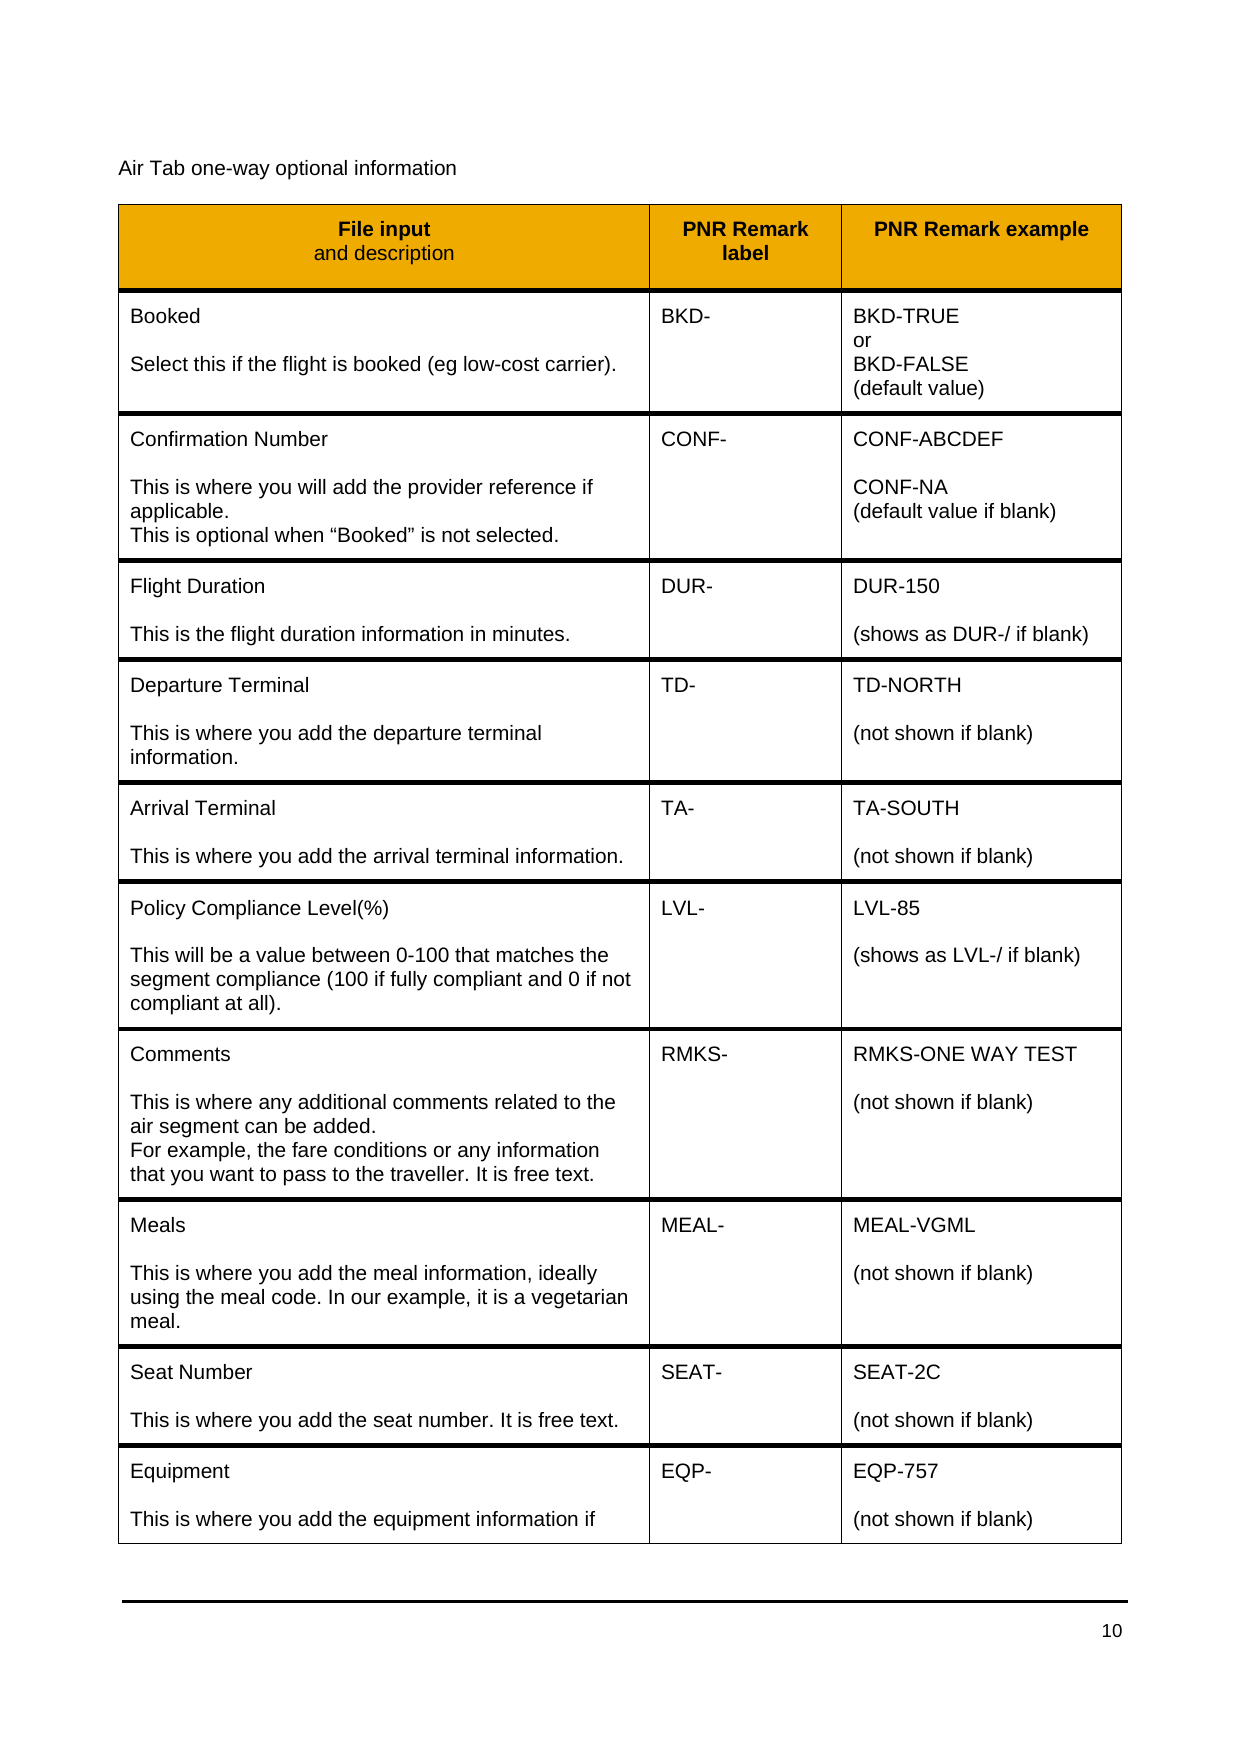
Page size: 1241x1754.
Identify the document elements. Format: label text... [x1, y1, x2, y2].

table_cell Confirmation Number This is where you will add the provider reference if applicable. This is optional when “Booked” is not selected. [119, 416, 649, 558]
table_cell LVL-85 (shows as LVL-/ if blank) [842, 884, 1121, 1026]
table_cell BKD-TRUE or BKD-FALSE (default value) [842, 293, 1121, 411]
table_cell MEAL- [650, 1202, 841, 1344]
table_cell TA- [650, 785, 841, 879]
subtitle Air Tab one-way optional information [118, 156, 1122, 179]
table_cell Meals This is where you add the meal information, ideally using the meal code. In our example, it is a vegetarian meal. [119, 1202, 649, 1344]
table_cell CONF-ABCDEF CONF-NA (default value if blank) [842, 416, 1121, 558]
table_cell TD- [650, 662, 841, 780]
table_cell Departure Terminal This is where you add the departure terminal information. [119, 662, 649, 780]
table_cell RMKS- [650, 1031, 841, 1197]
table_header PNR Remark example [842, 205, 1121, 288]
table_cell TA-SOUTH (not shown if blank) [842, 785, 1121, 879]
table_cell EQP-757 (not shown if blank) [842, 1448, 1121, 1542]
table_cell BKD- [650, 293, 841, 411]
table_cell Policy Compliance Level(%) This will be a value between 0-100 that matches the segment compliance (100 if fully compliant and 0 if not compliant at all). [119, 884, 649, 1026]
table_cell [119, 1448, 649, 1542]
table_cell Seat Number This is where you add the seat number. It is free text. [119, 1349, 649, 1443]
table_cell SEAT-2C (not shown if blank) [842, 1349, 1121, 1443]
table_cell SEAT- [650, 1349, 841, 1443]
table_cell Comments This is where any additional comments related to the air segment can be added. For example, the fare conditions or any information that you want to pass to the traveller. It is free text. [119, 1031, 649, 1197]
table_cell EQP- [650, 1448, 841, 1542]
table_cell MEAL-VGML (not shown if blank) [842, 1202, 1121, 1344]
table_header PNR Remark label [650, 205, 841, 288]
table_cell Arrival Terminal This is where you add the arrival terminal information. [119, 785, 649, 879]
table_cell RMKS-ONE WAY TEST (not shown if blank) [842, 1031, 1121, 1197]
table_cell CONF- [650, 416, 841, 558]
table_cell DUR- [650, 563, 841, 657]
table_cell DUR-150 (shows as DUR-/ if blank) [842, 563, 1121, 657]
table_cell TD-NORTH (not shown if blank) [842, 662, 1121, 780]
table_header File input and description [119, 205, 649, 288]
table_cell Flight Duration This is the flight duration information in minutes. [119, 563, 649, 657]
table_cell LVL- [650, 884, 841, 1026]
table_cell Booked Select this if the flight is booked (eg low-cost carrier). [119, 293, 649, 411]
